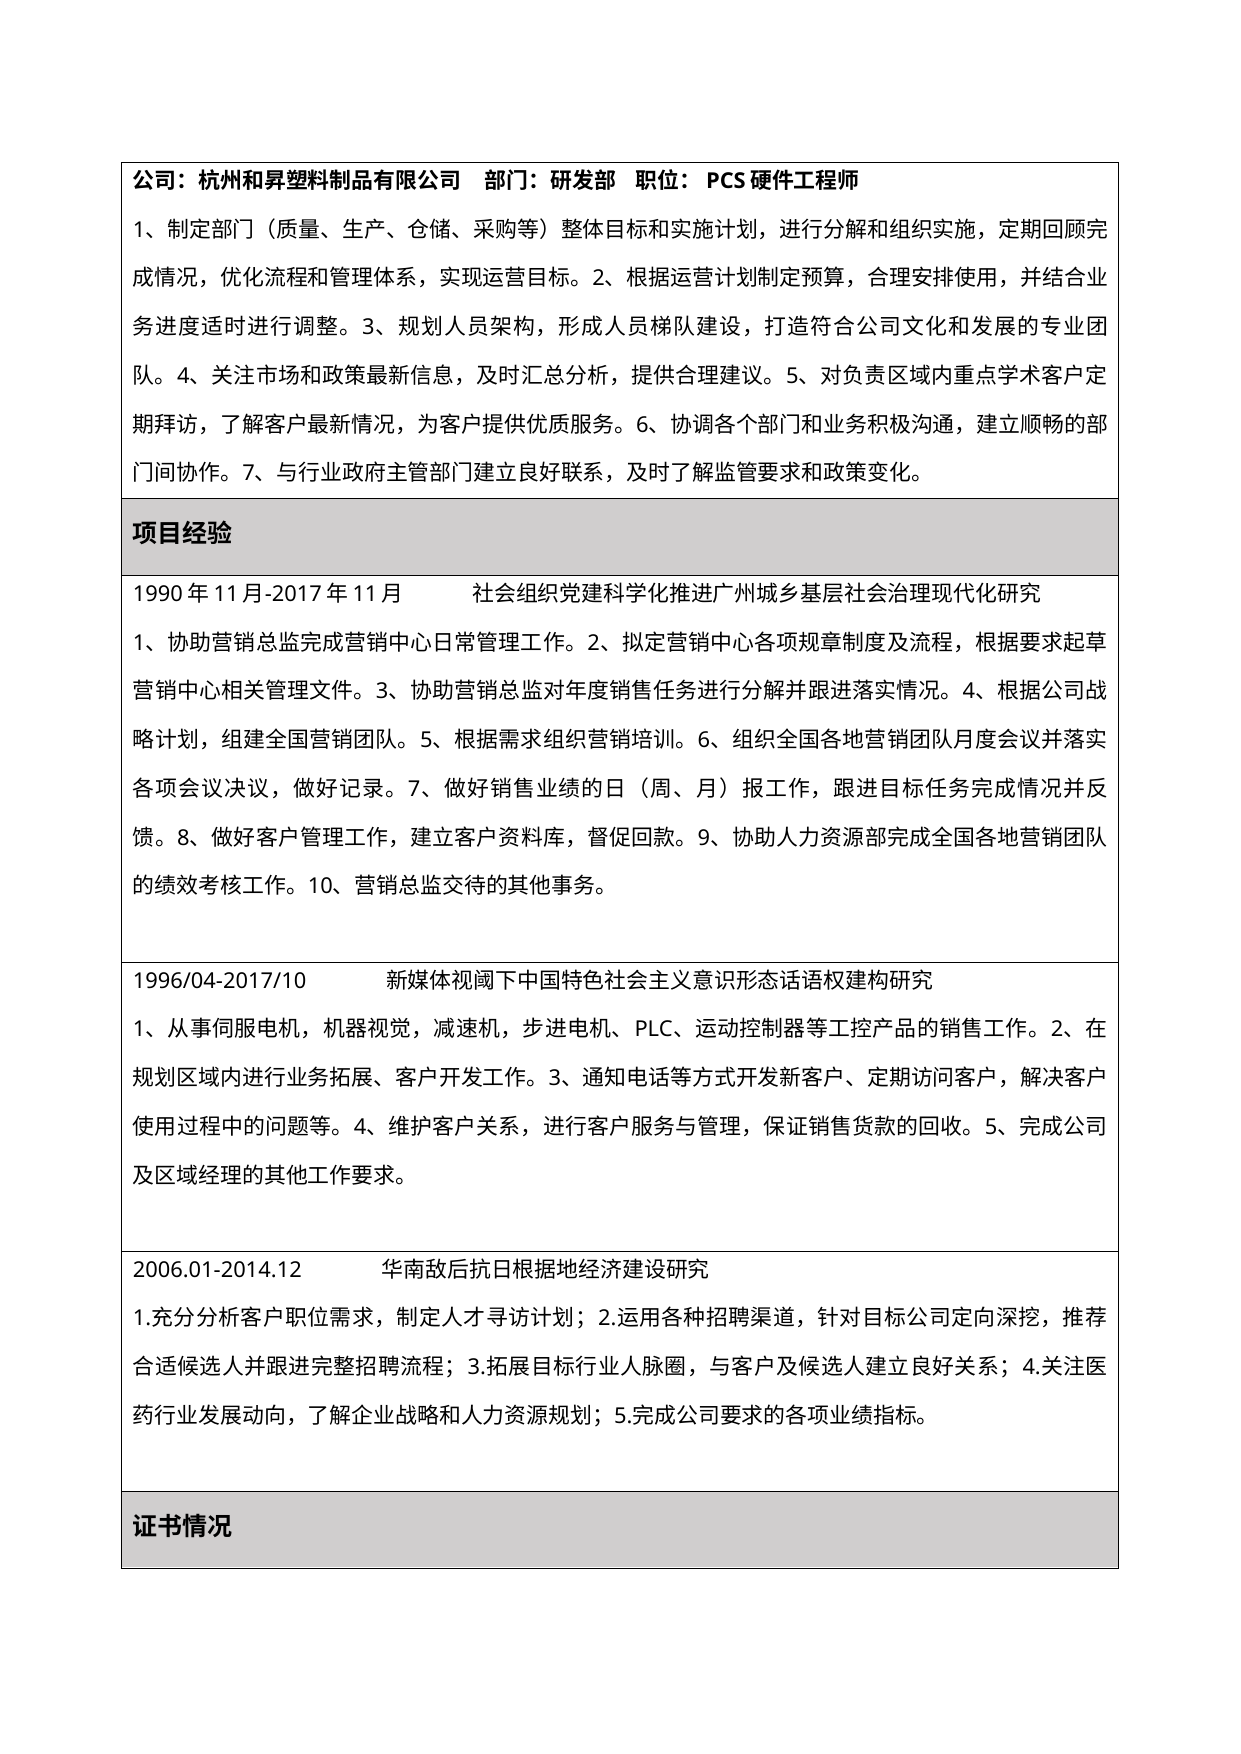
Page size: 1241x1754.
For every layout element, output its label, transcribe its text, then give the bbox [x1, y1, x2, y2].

table_cell 1990年11月-2017年11月 社会组织党建科学化推进广州城乡基层社会治理现代化研究 1、协助营销总监完成营销中心日常管理工作。2、拟定营销中心各项规章制度及流程，根据要求起草营销中心相关管理文件。3、协助营销总监对年度销售任务进行分解并跟进落实情况。4、根据公司战略计划，组建全国营销团队。5、根据需求组织营销培训。6、组织全国各地营销团队月度会议并落实各项会议决议，做好记录。7、做好销售业绩的日（周、月）报工作，跟进目标任务完成情况并反馈。8、做好客户管理工作，建立客户资料库，督促回款。9、协助人力资源部完成全国各地营销团队的绩效考核工作。10、营销总监交待的其他事务。 [122, 576, 1118, 962]
table_cell 1996/04-2017/10 新媒体视阈下中国特色社会主义意识形态话语权建构研究 1、从事伺服电机，机器视觉，减速机，步进电机、PLC、运动控制器等工控产品的销售工作。2、在规划区域内进行业务拓展、客户开发工作。3、通知电话等方式开发新客户、定期访问客户，解决客户使用过程中的问题等。4、维护客户关系，进行客户服务与管理，保证销售货款的回收。5、完成公司及区域经理的其他工作要求。 [122, 963, 1118, 1251]
table_cell 证书情况 [122, 1492, 1118, 1567]
table_cell 项目经验 [122, 499, 1118, 575]
table_cell 2006.01-2014.12 华南敌后抗日根据地经济建设研究 1.充分分析客户职位需求，制定人才寻访计划；2.运用各种招聘渠道，针对目标公司定向深挖，推荐合适候选人并跟进完整招聘流程；3.拓展目标行业人脉圈，与客户及候选人建立良好关系；4.关注医药行业发展动向，了解企业战略和人力资源规划；5.完成公司要求的各项业绩指标。 [122, 1252, 1118, 1491]
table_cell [122, 163, 1118, 498]
